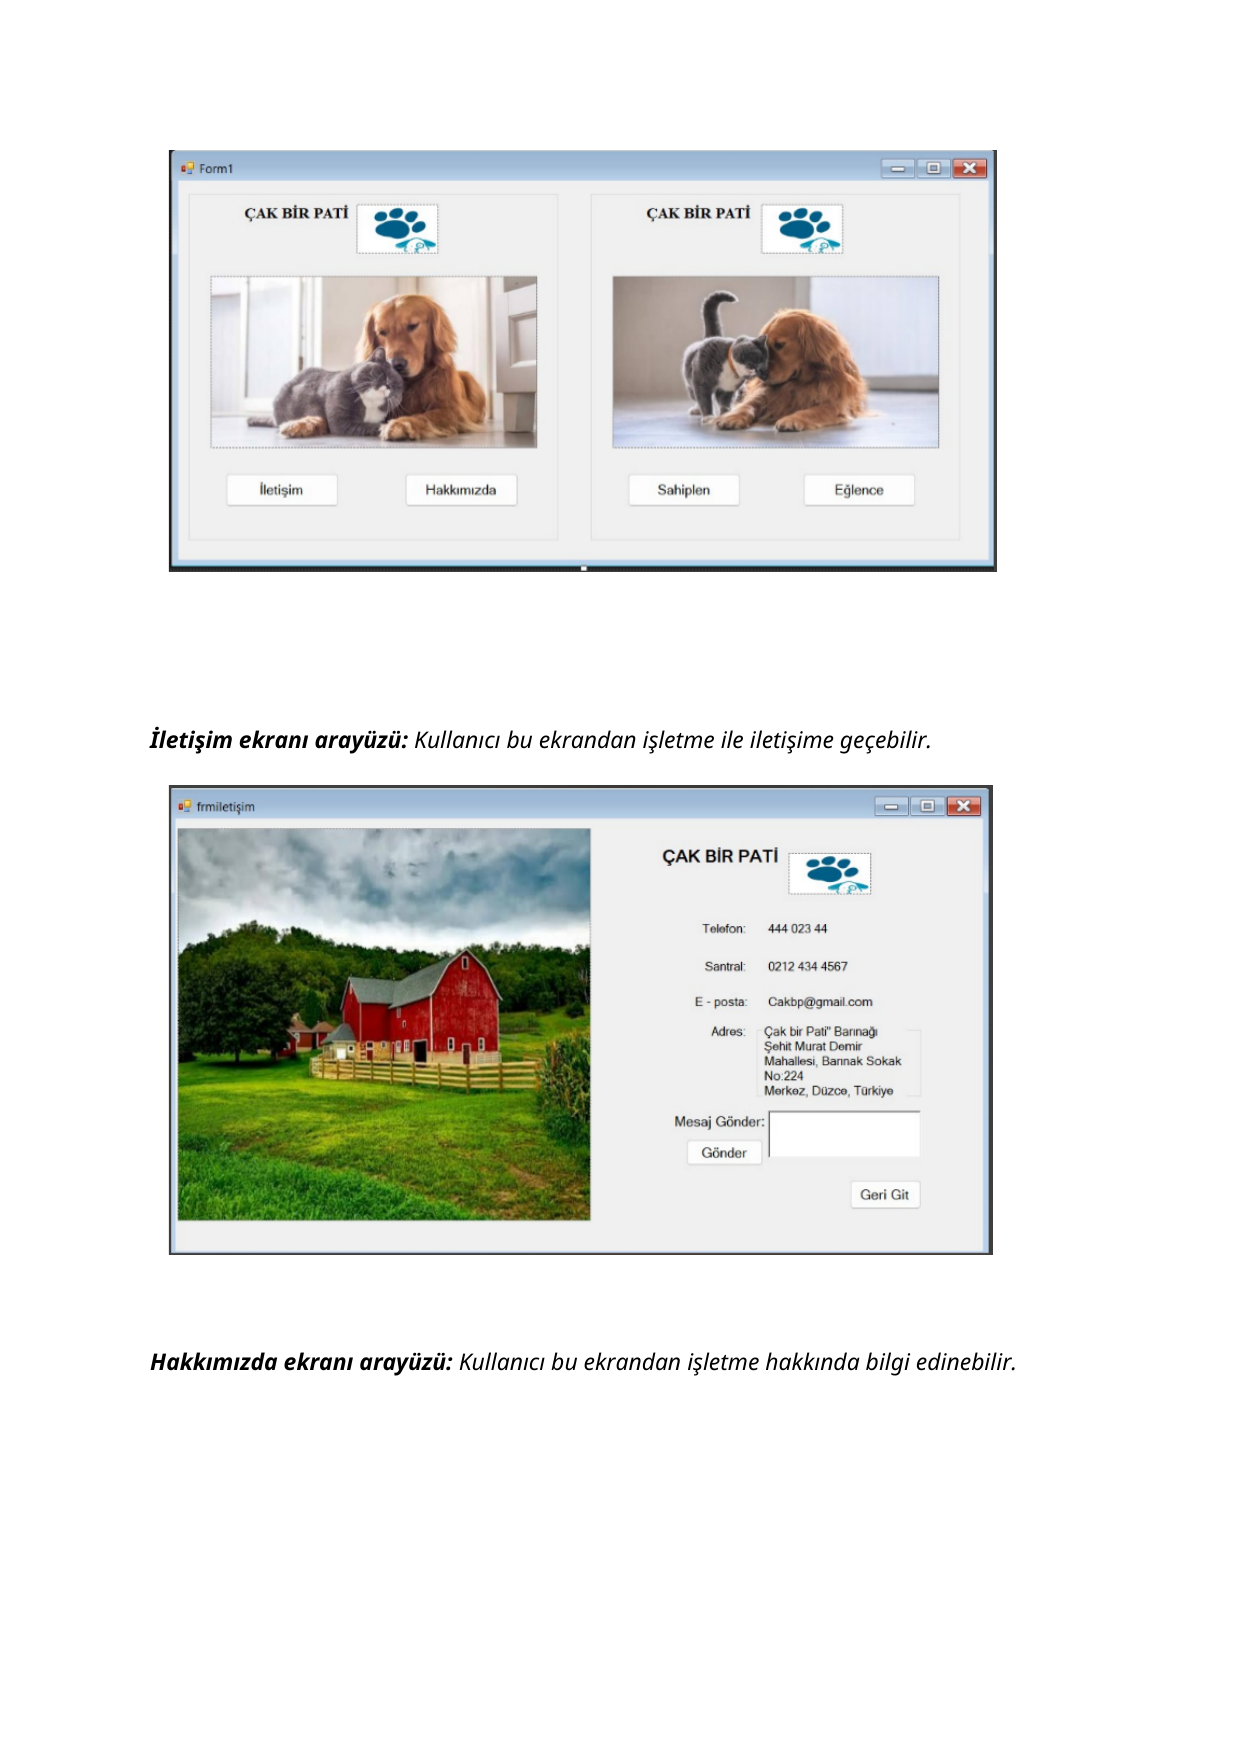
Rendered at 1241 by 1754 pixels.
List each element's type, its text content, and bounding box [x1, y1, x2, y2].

text İletişim ekranı arayüzü: Kullanıcı bu ekrandan işletme ile iletişime geçebilir. [150, 724, 1090, 756]
text Hakkımızda ekranı arayüzü: Kullanıcı bu ekrandan işletme hakkında bilgi edinebilir. [150, 1346, 1090, 1377]
